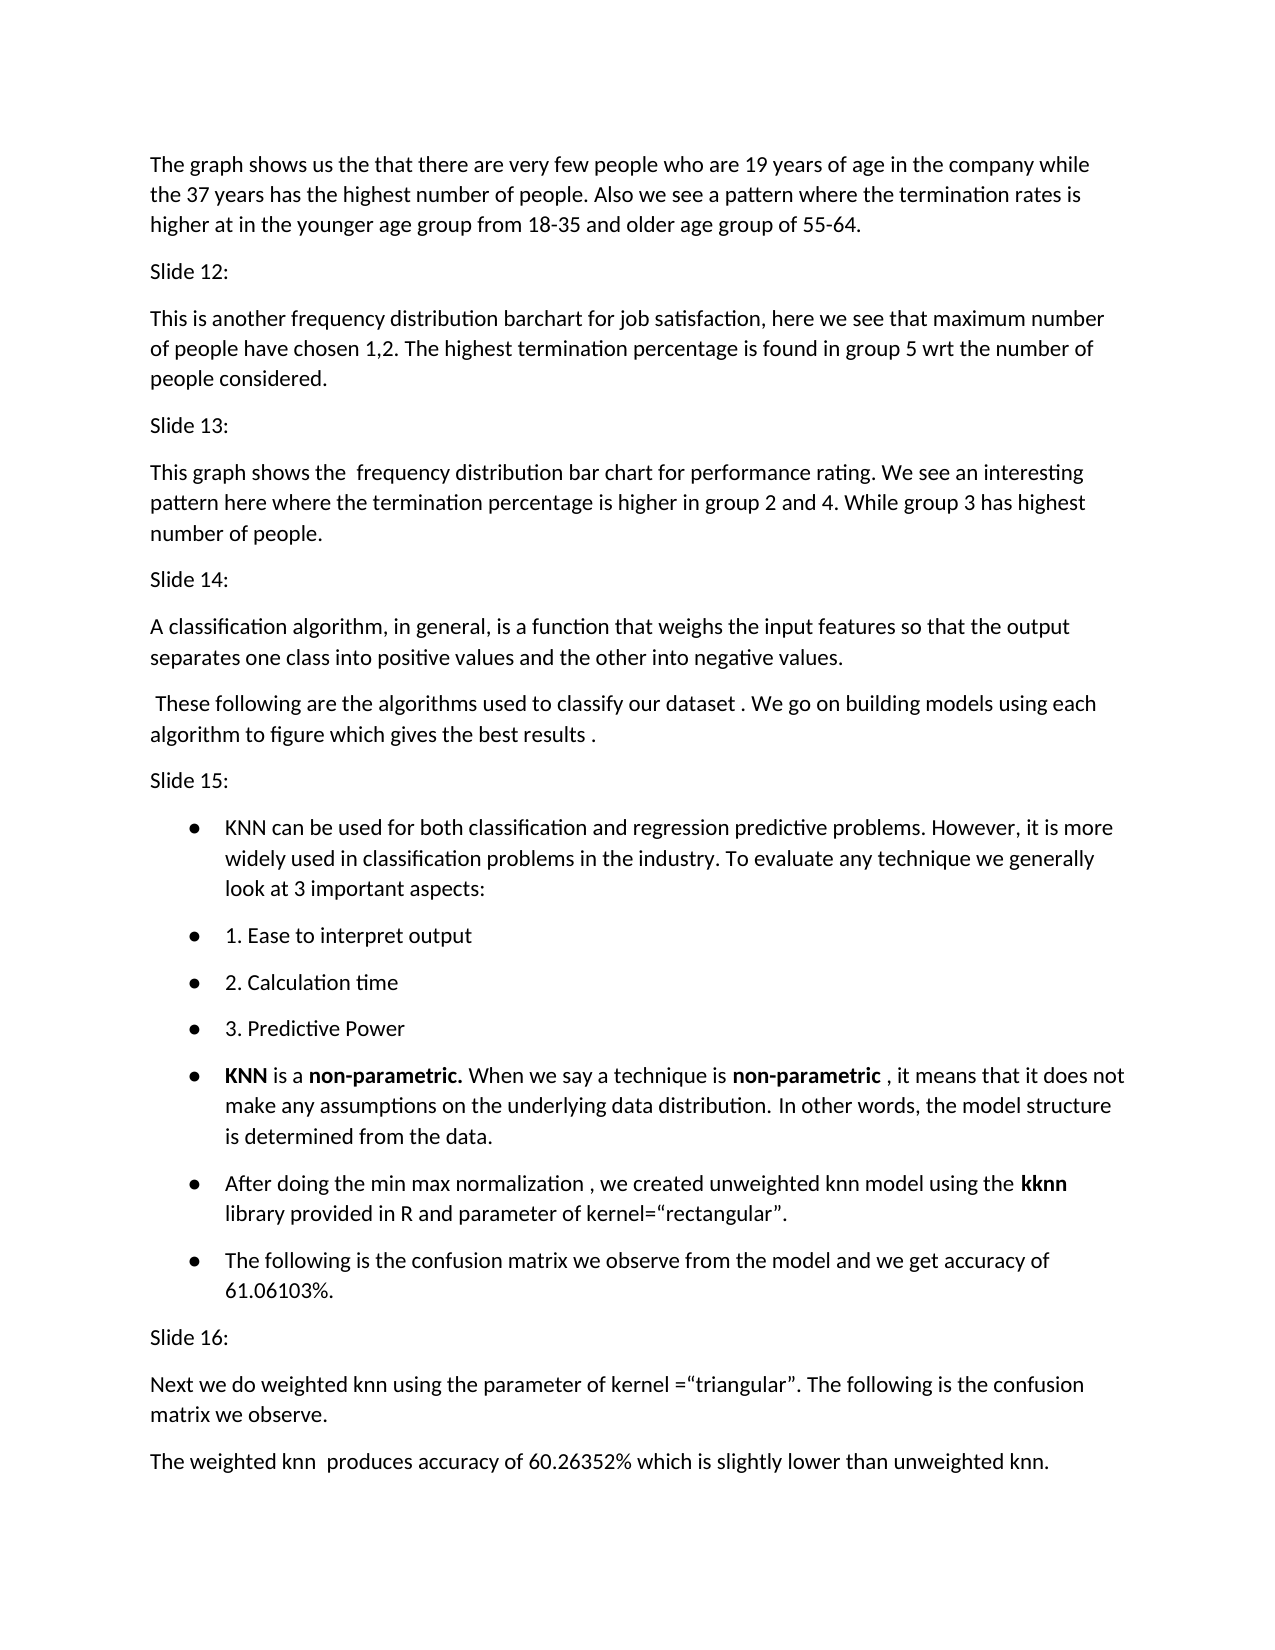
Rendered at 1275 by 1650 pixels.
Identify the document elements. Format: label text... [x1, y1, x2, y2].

list After doing the min max normalization , we created unweighted knn model using the kknn library provided in R and parameter of kernel=“rectangular”. [187, 1169, 1125, 1227]
text Slide 14: [150, 566, 1125, 594]
list The following is the confusion matrix we observe from the model and we get accuracy of 61.06103%. [187, 1246, 1125, 1304]
text Slide 13: [150, 411, 1125, 439]
list 1. Ease to interpret output [187, 921, 1125, 949]
list 2. Calculation time [187, 968, 1125, 996]
text Slide 15: [150, 767, 1125, 795]
list 3. Predictive Power [187, 1014, 1125, 1043]
text This graph shows the frequency distribution bar chart for performance rating. We see an interesting pattern here where the termination percentage is higher in group 2 and 4. While group 3 has highest number of people. [150, 458, 1125, 547]
text Slide 12: [150, 257, 1125, 285]
list KNN is a non-parametric. When we say a technique is non-parametric , it means that it does not make any assumptions on the underlying data distribution. In other words, the model structure is determined from the data. [187, 1061, 1125, 1150]
text The weighted knn produces accuracy of 60.26352% which is slightly lower than unweighted knn. [150, 1447, 1125, 1475]
text Next we do weighted knn using the parameter of kernel =“triangular”. The following is the confusion matrix we observe. [150, 1370, 1125, 1428]
text Slide 16: [150, 1323, 1125, 1351]
text These following are the algorithms used to classify our dataset . We go on building models using each algorithm to figure which gives the best results . [150, 689, 1125, 748]
list KNN can be used for both classification and regression predictive problems. However, it is more widely used in classification problems in the industry. To evaluate any technique we generally look at 3 important aspects: [187, 813, 1125, 902]
text This is another frequency distribution barchart for job satisfaction, here we see that maximum number of people have chosen 1,2. The highest termination percentage is found in group 5 wrt the number of people considered. [150, 304, 1125, 393]
text A classification algorithm, in general, is a function that weighs the input features so that the output separates one class into positive values and the other into negative values. [150, 612, 1125, 671]
text The graph shows us the that there are very few people who are 19 years of age in the company while the 37 years has the highest number of people. Also we see a pattern where the termination rates is higher at in the younger age group from 18-35 and older age group of 55-64. [150, 150, 1125, 238]
